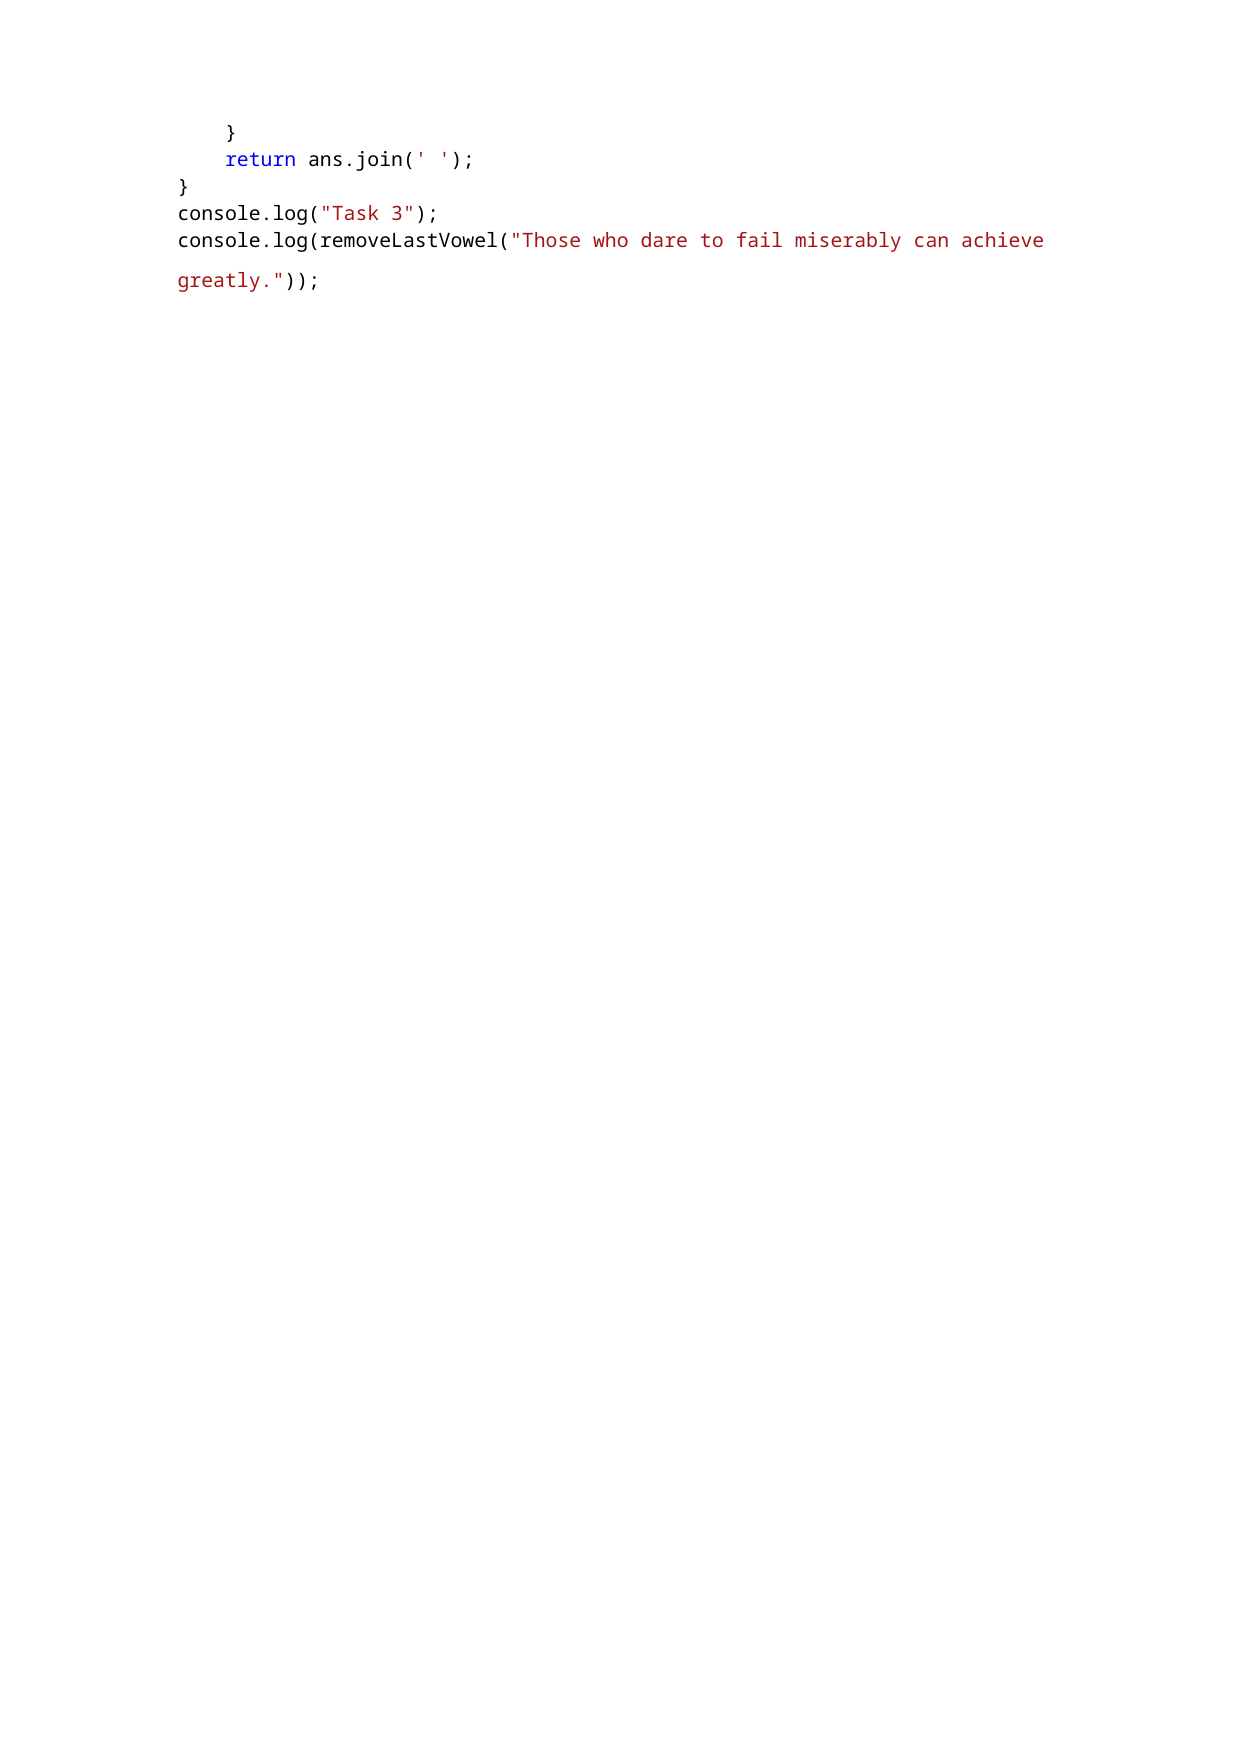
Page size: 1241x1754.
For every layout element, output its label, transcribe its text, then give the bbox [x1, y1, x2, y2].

text return ans.join(' '); [177, 145, 1152, 172]
text console.log("Task 3"); [177, 199, 1152, 226]
text } [177, 118, 1152, 145]
text } [177, 172, 1152, 199]
text console.log(removeLastVowel("Those who dare to fail miserably can achieve greatly.")); [177, 226, 1152, 294]
